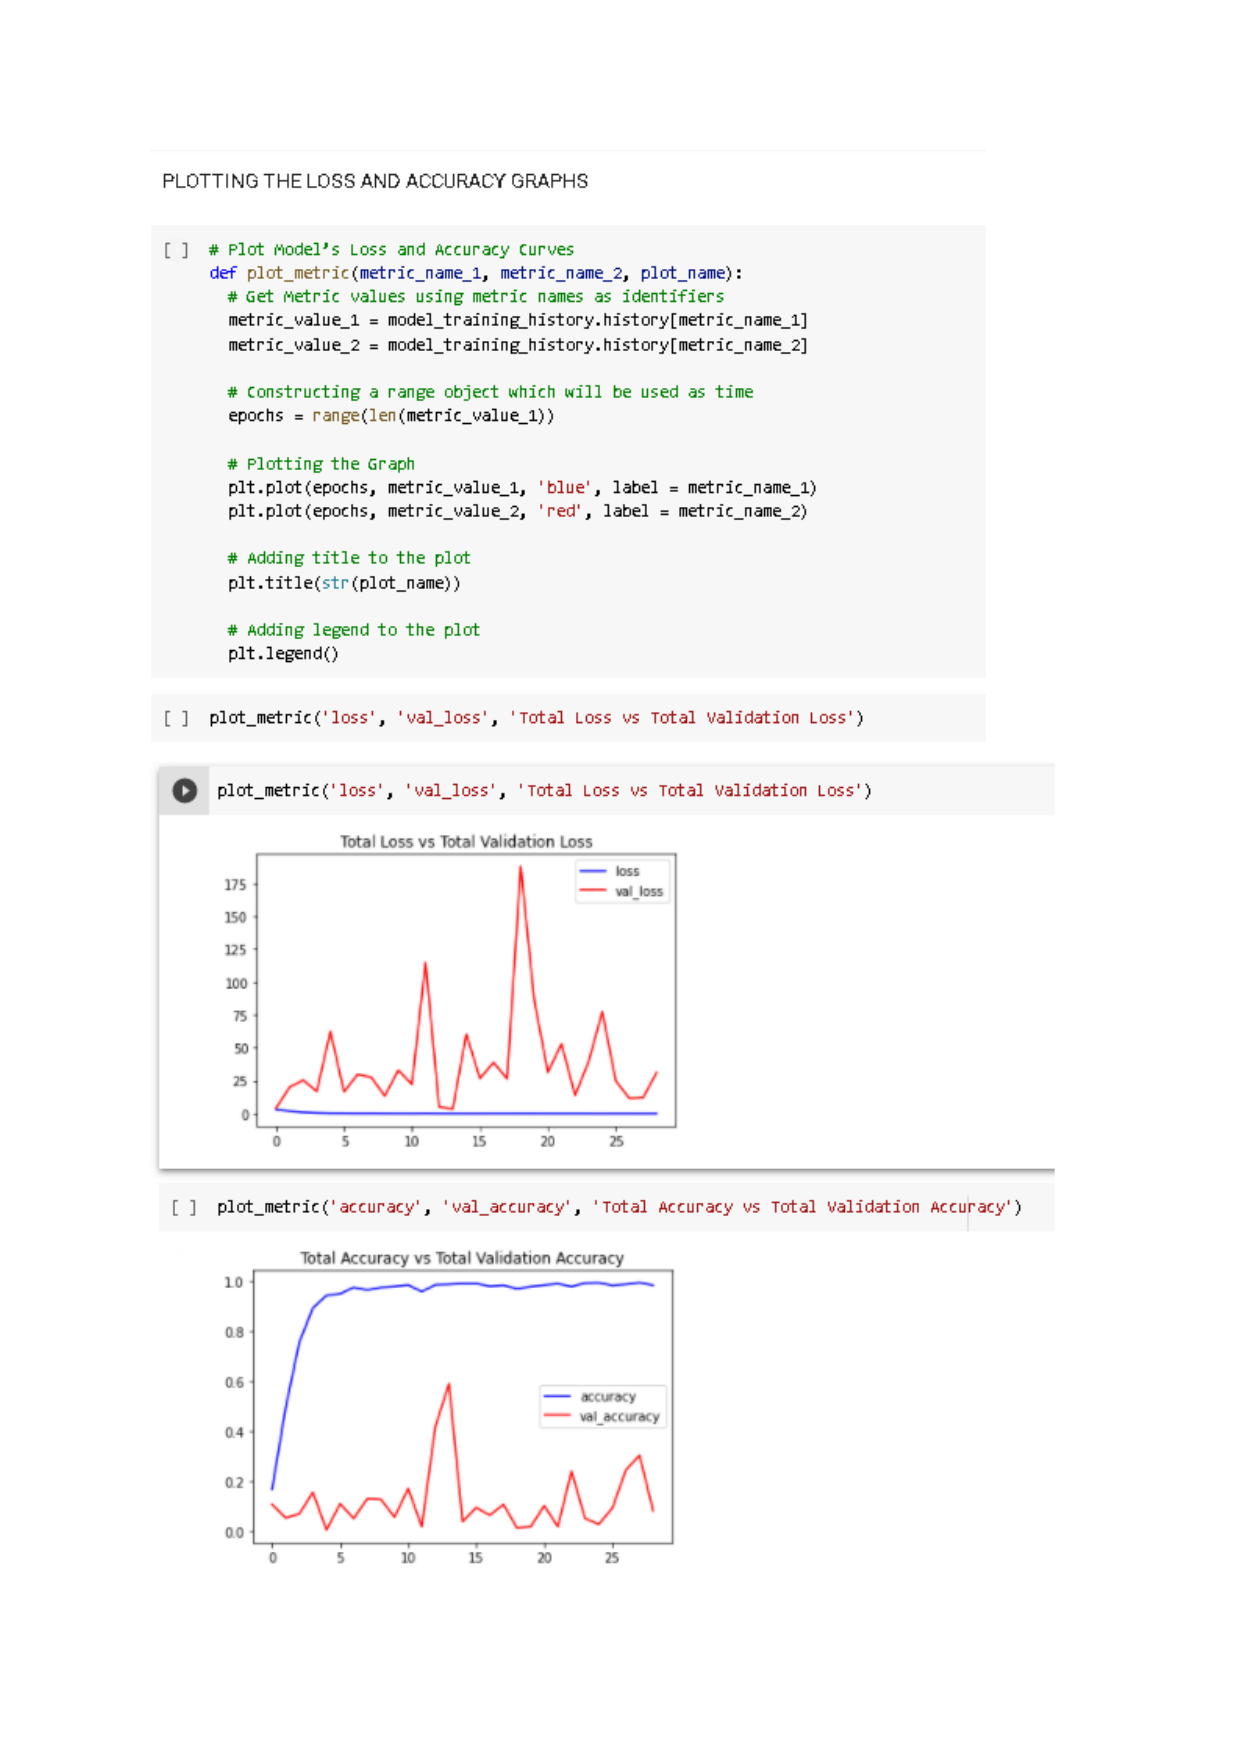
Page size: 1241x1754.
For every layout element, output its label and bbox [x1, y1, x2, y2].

picture [150, 762, 1055, 1576]
picture [150, 150, 986, 744]
